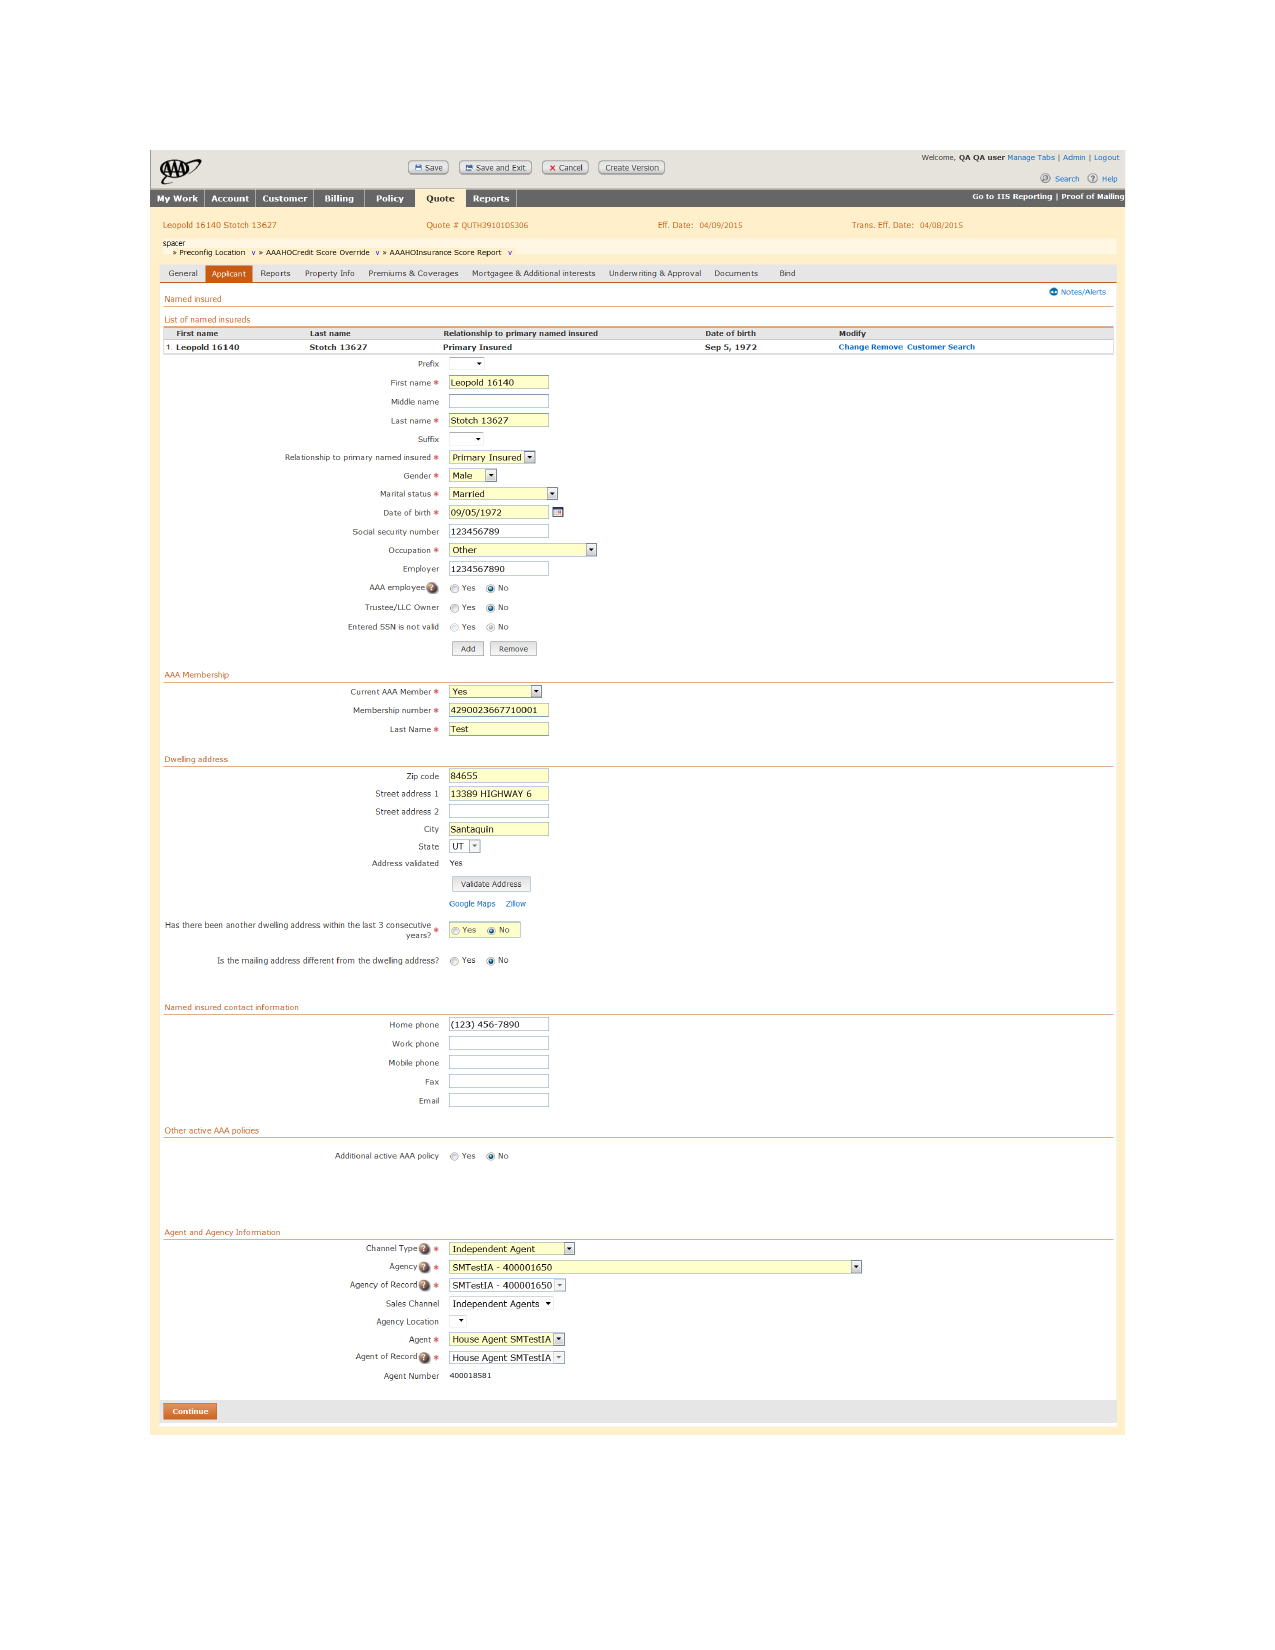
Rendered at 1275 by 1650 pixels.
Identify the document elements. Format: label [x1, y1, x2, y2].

picture [150, 150, 1125, 1435]
